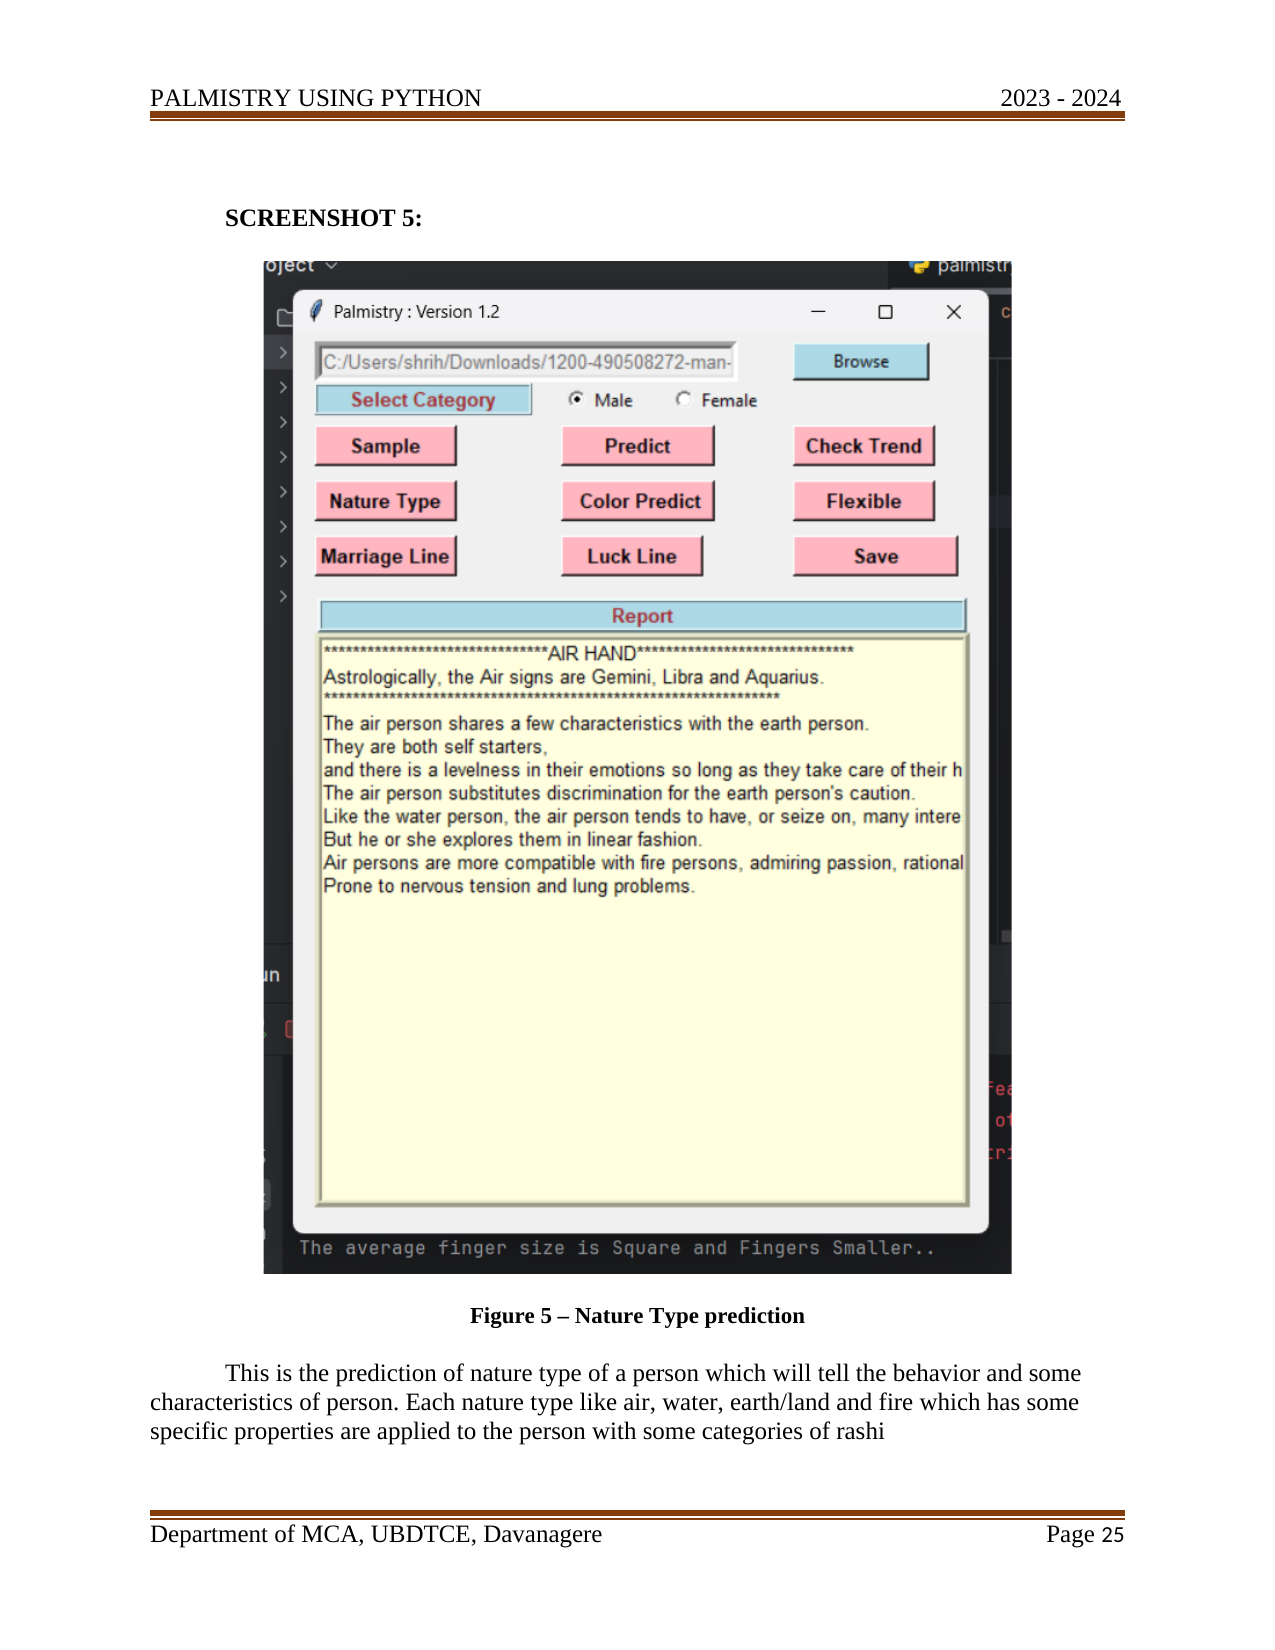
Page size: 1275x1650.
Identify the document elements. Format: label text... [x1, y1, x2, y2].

text Figure 5 – Nature Type prediction [150, 1302, 1125, 1328]
picture [263, 261, 1012, 1274]
text This is the prediction of nature type of a person which will tell the behavior and some characteristics of person. Each nature type like air, water, earth/land and fire which has some specific properties are applied to the person with some categories of rashi [150, 1358, 1125, 1444]
list SCREENSHOT 5: [225, 203, 1125, 231]
